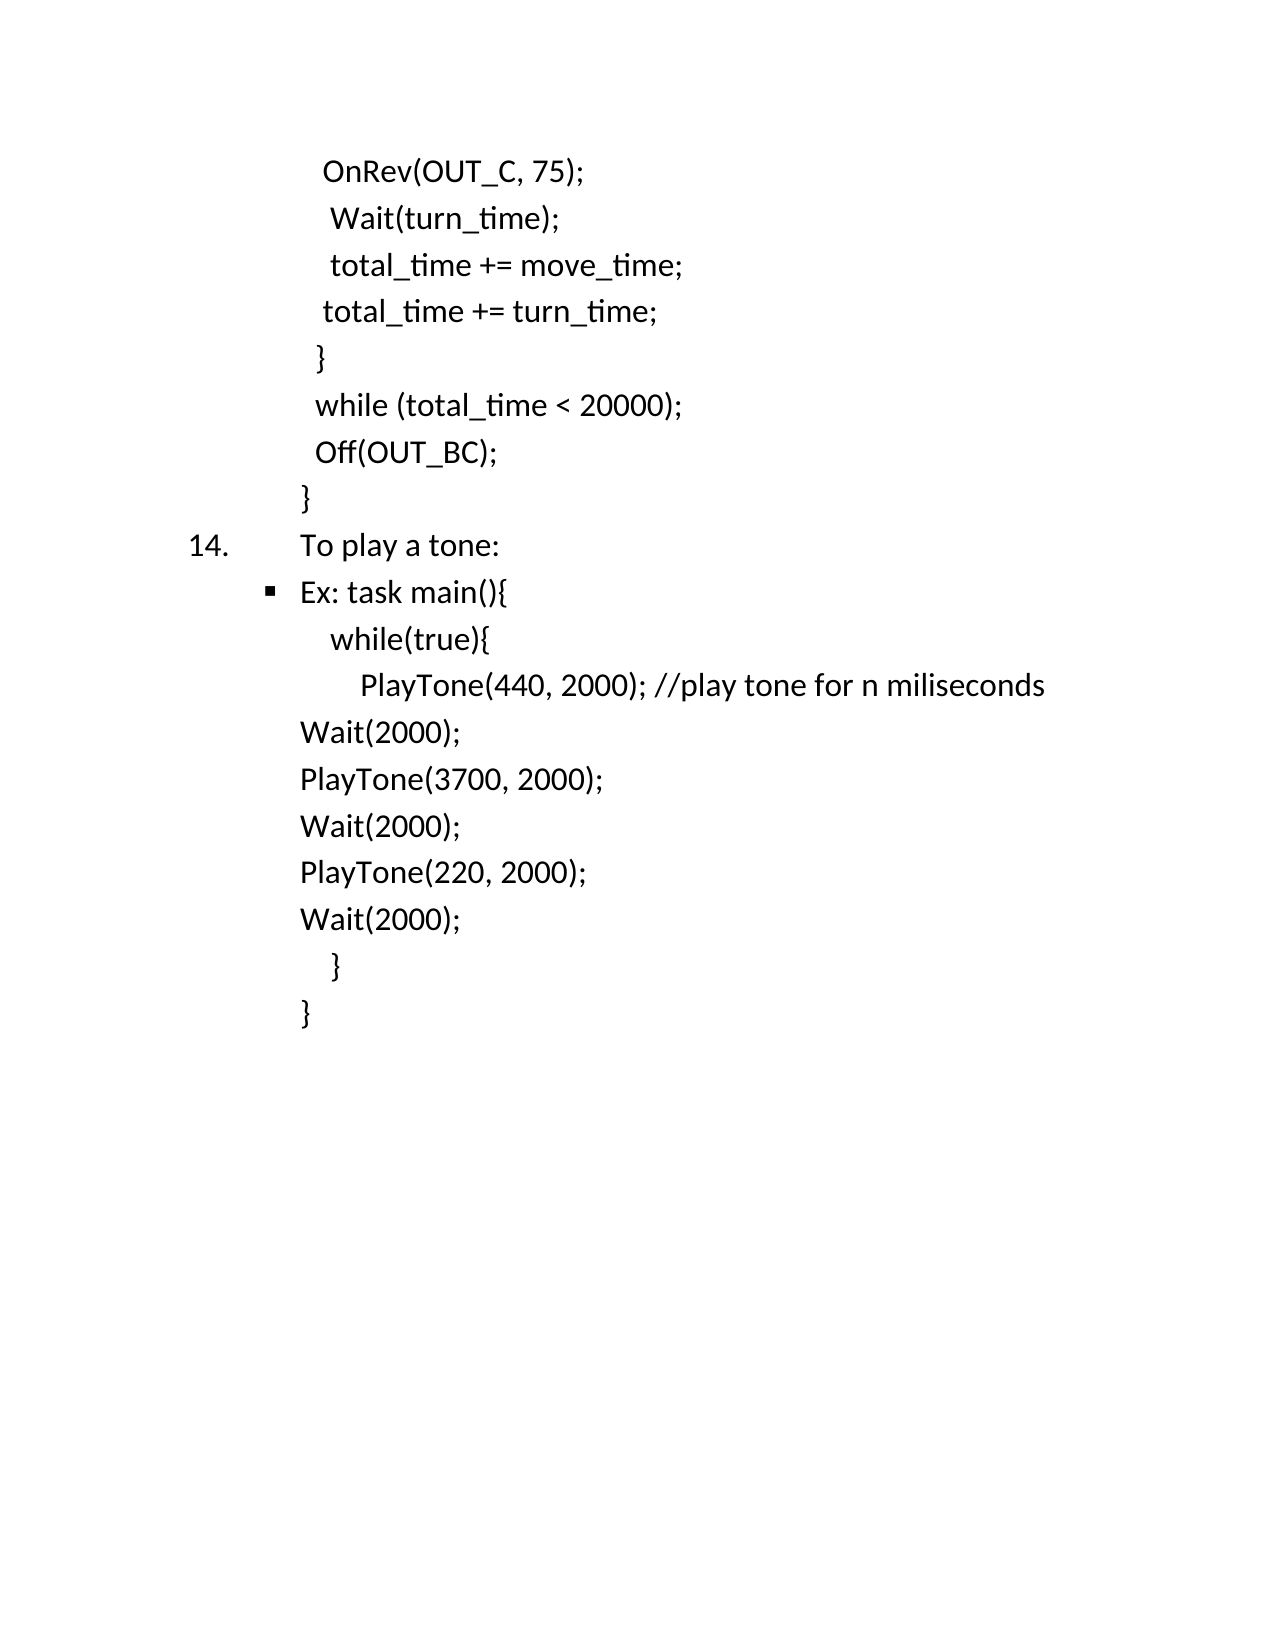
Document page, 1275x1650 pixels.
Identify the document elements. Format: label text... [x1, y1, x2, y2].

list Wait(turn_time); [300, 197, 1125, 237]
list PlayTone(3700, 2000); [300, 758, 1125, 799]
list PlayTone(220, 2000); [300, 852, 1125, 892]
list Ex: task main(){ [262, 571, 1125, 612]
list Off(OUT_BC); [300, 431, 1125, 471]
list } [300, 945, 1125, 986]
list total_time += move_time; [300, 243, 1125, 284]
list while (total_time < 20000); [300, 384, 1125, 424]
list Wait(2000); [300, 898, 1125, 939]
list } [300, 337, 1125, 378]
list } [300, 992, 1125, 1033]
list while(true){ [300, 618, 1125, 658]
list Wait(2000); [300, 805, 1125, 846]
list PlayTone(440, 2000); //play tone for n miliseconds [300, 664, 1125, 705]
list Wait(2000); [300, 711, 1125, 752]
list OnRev(OUT_C, 75); [300, 150, 1125, 191]
list To play a tone: [187, 524, 1125, 565]
list } [300, 477, 1125, 518]
list total_time += turn_time; [300, 290, 1125, 331]
